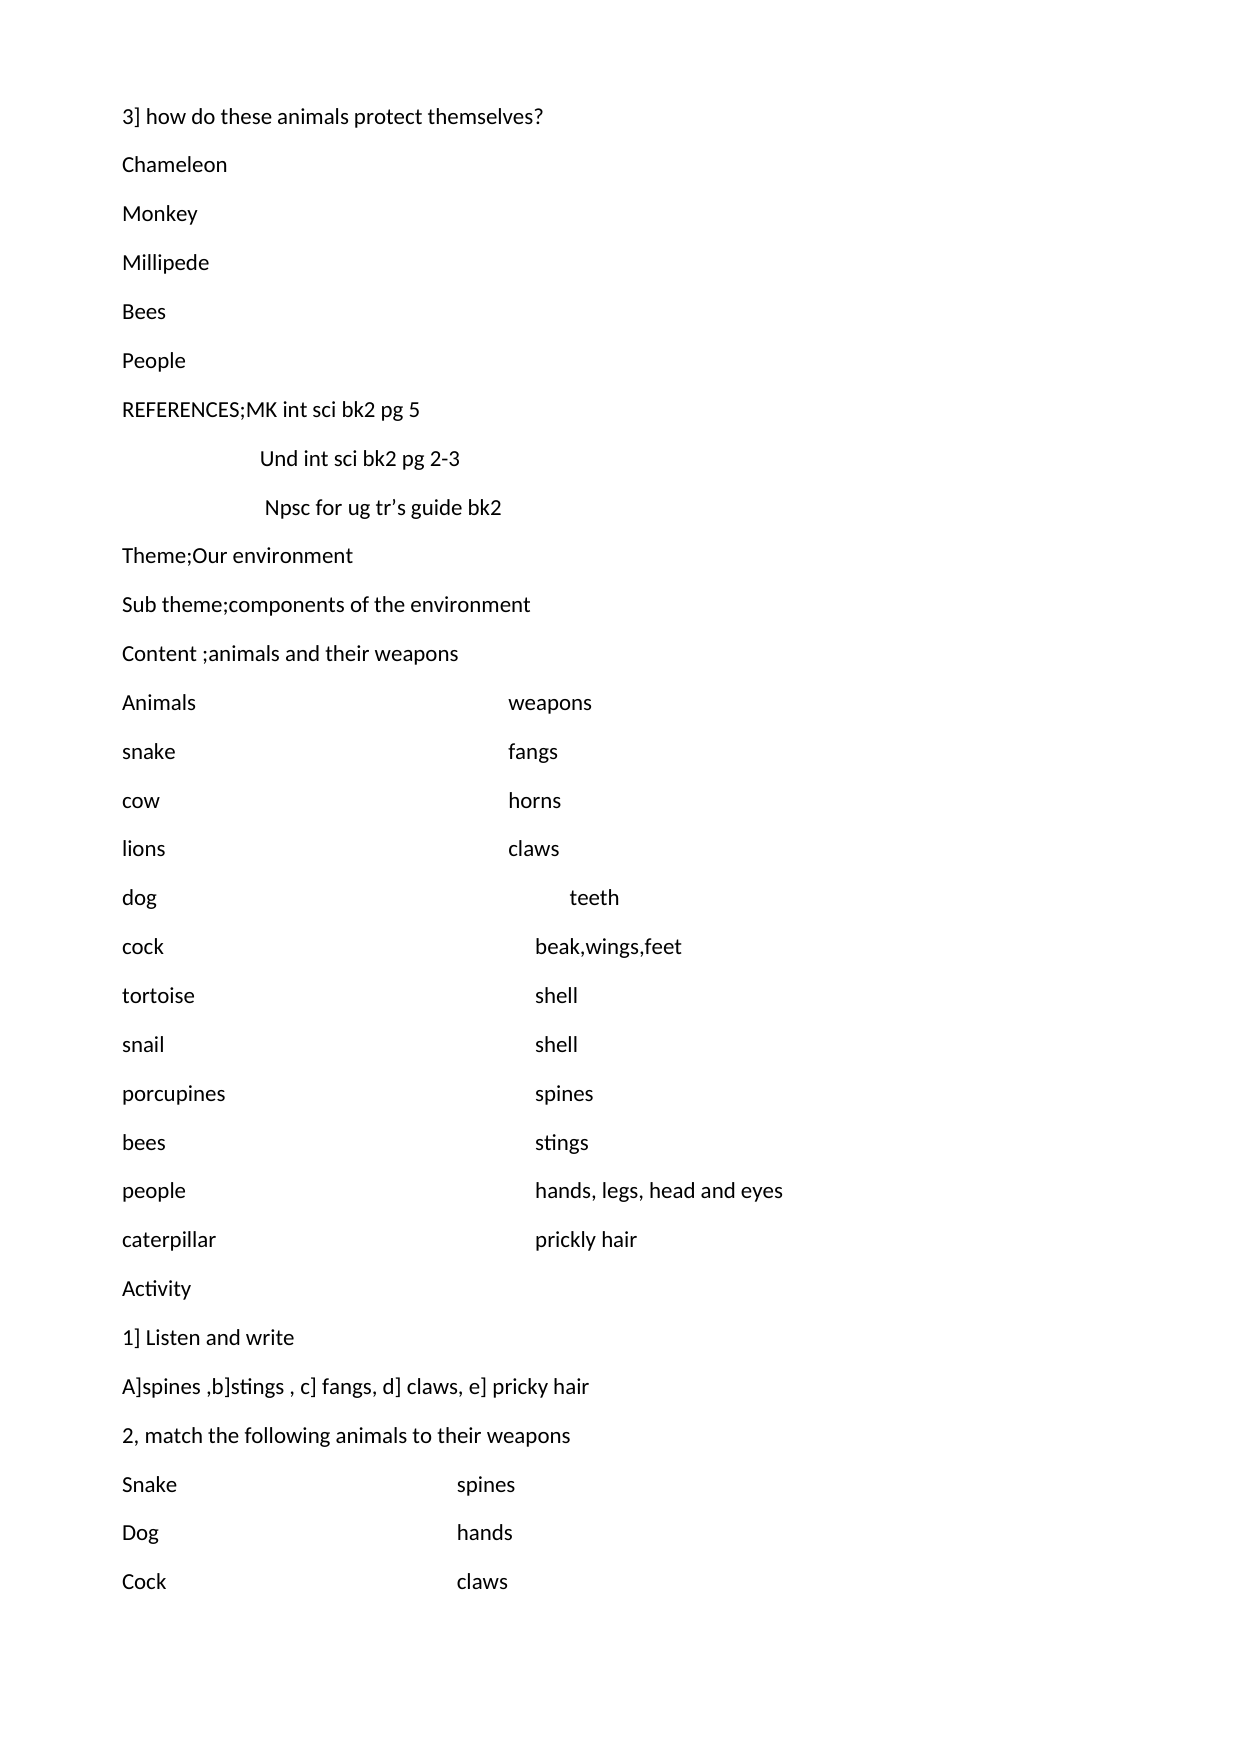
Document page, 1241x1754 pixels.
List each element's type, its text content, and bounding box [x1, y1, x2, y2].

text People [122, 346, 1134, 374]
text people hands, legs, head and eyes [122, 1177, 1134, 1204]
text Bees [122, 297, 1134, 325]
text tortoise shell [122, 981, 1134, 1009]
text Dog hands [122, 1518, 1134, 1547]
text Content ;animals and their weapons [122, 639, 1134, 667]
text Snake spines [122, 1470, 1134, 1498]
text porcupines spines [122, 1079, 1134, 1107]
text Sub theme;components of the environment [122, 590, 1134, 618]
text snake fangs [122, 737, 1134, 765]
text Chameleon [122, 151, 1134, 179]
text dog teeth [122, 883, 1134, 911]
text REFERENCES;MK int sci bk2 pg 5 [122, 395, 1134, 423]
text 2, match the following animals to their weapons [122, 1421, 1134, 1449]
text Monkey [122, 199, 1134, 227]
text 3] how do these animals protect themselves? [122, 102, 1134, 130]
text Theme;Our environment [122, 541, 1134, 569]
text A]spines ,b]stings , c] fangs, d] claws, e] pricky hair [122, 1372, 1134, 1400]
text caterpillar prickly hair [122, 1225, 1134, 1253]
text lions claws [122, 834, 1134, 863]
text Und int sci bk2 pg 2-3 [122, 444, 1134, 472]
text bees stings [122, 1128, 1134, 1156]
text snail shell [122, 1030, 1134, 1058]
text cock beak,wings,feet [122, 932, 1134, 960]
text 1] Listen and write [122, 1323, 1134, 1351]
text cow horns [122, 786, 1134, 814]
text Npsc for ug tr’s guide bk2 [122, 493, 1134, 521]
text Millipede [122, 248, 1134, 276]
text Cock claws [122, 1567, 1134, 1595]
text Animals weapons [122, 688, 1134, 716]
text Activity [122, 1274, 1134, 1302]
